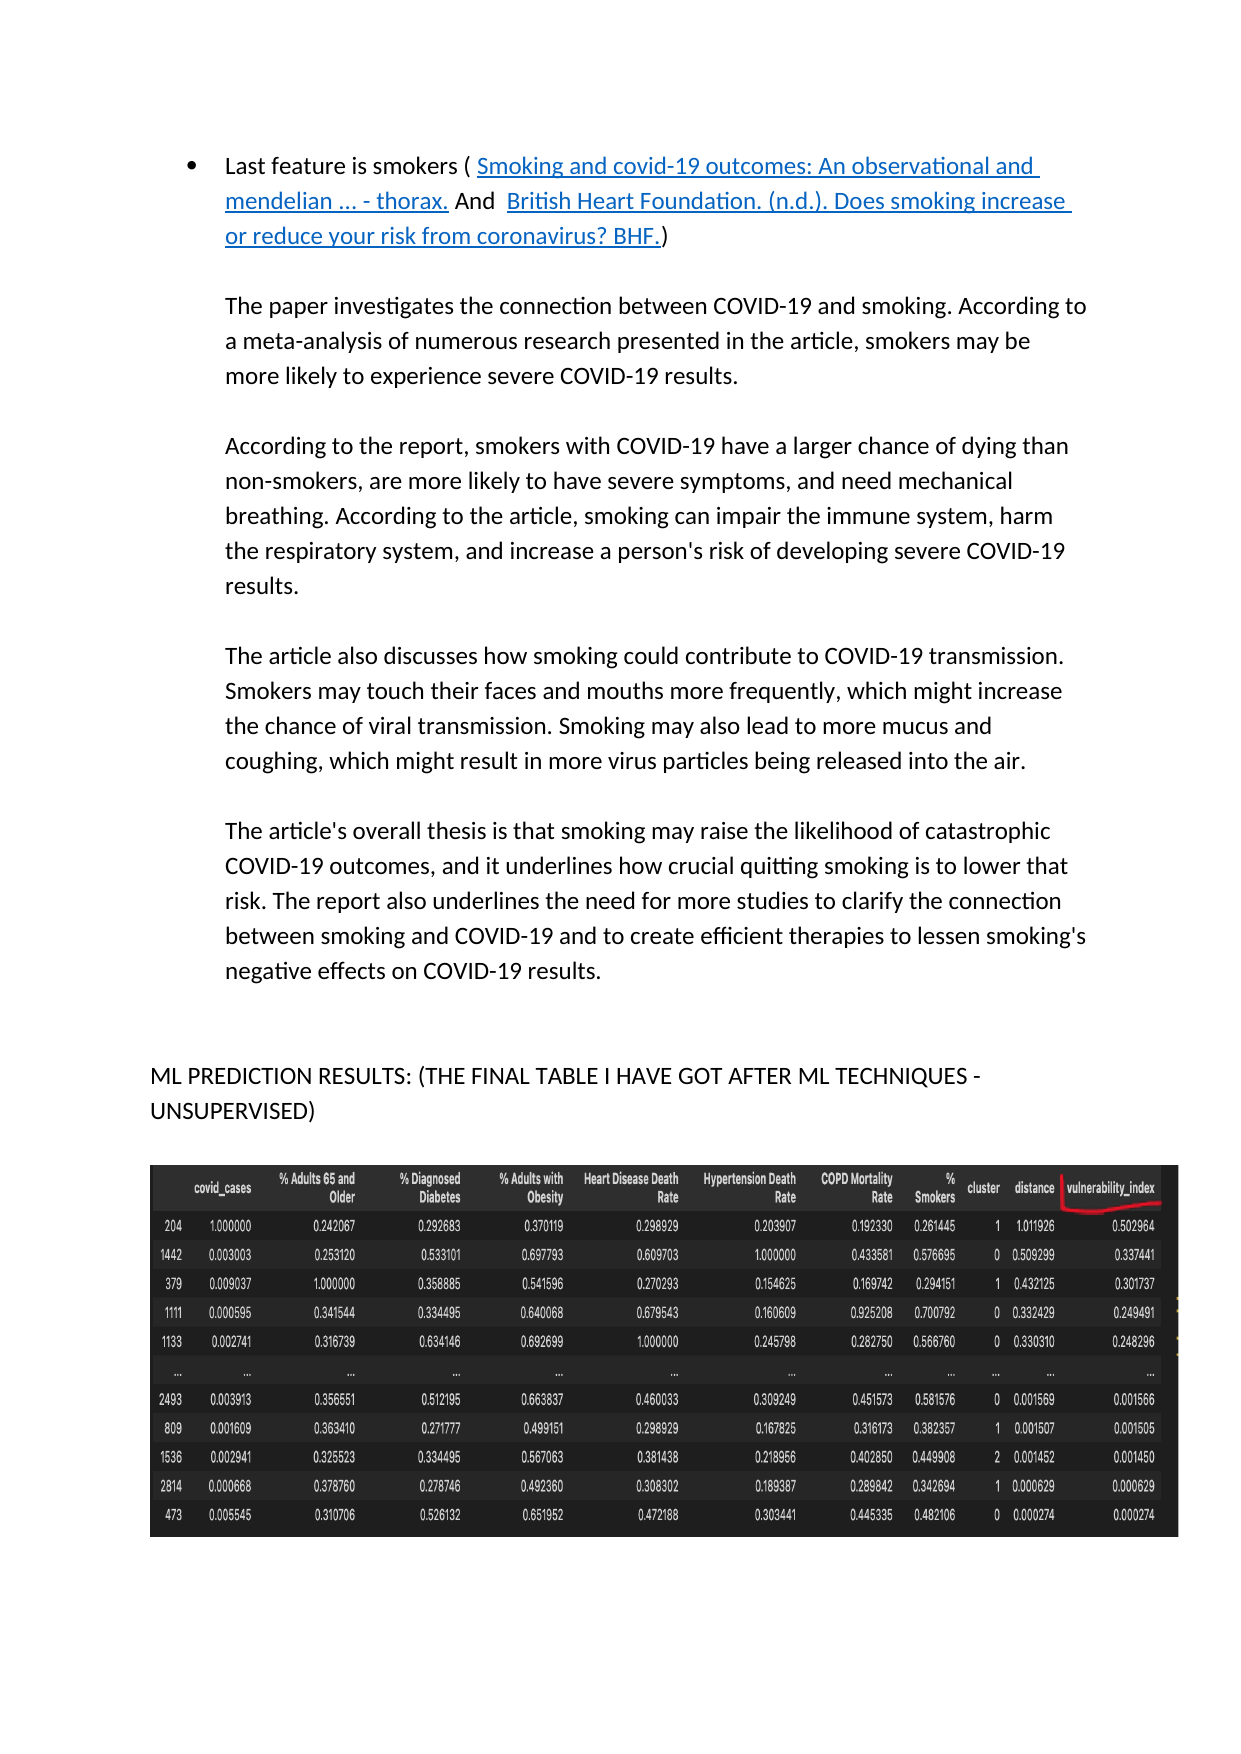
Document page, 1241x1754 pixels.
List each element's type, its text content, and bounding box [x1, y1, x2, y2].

text ML PREDICTION RESULTS: (THE FINAL TABLE I HAVE GOT AFTER ML TECHNIQUES -UNSUPERVISED) [150, 1060, 1090, 1126]
list The article also discusses how smoking could contribute to COVID-19 transmission. Smokers may touch their faces and mouths more frequently, which might increase the chance of viral transmission. Smoking may also lead to more mucus and coughing, which might result in more virus particles being released into the air. [225, 640, 1090, 776]
list The paper investigates the connection between COVID-19 and smoking. According to a meta-analysis of numerous research presented in the article, smokers may be more likely to experience severe COVID-19 results. [225, 290, 1090, 391]
list Last feature is smokers ( Smoking and covid-19 outcomes: An observational and mendelian ... - thorax. And British Heart Foundation. (n.d.). Does smoking increase or reduce your risk from coronavirus? BHF.) [187, 150, 1090, 251]
list According to the report, smokers with COVID-19 have a larger chance of dying than non-smokers, are more likely to have severe symptoms, and need mechanical breathing. According to the article, smoking can impair the immune system, harm the respiratory system, and increase a person's risk of developing severe COVID-19 results. [225, 430, 1090, 601]
list The article's overall thesis is that smoking may raise the likelihood of catastrophic COVID-19 outcomes, and it underlines how crucial quitting smoking is to lower that risk. The report also underlines the need for more studies to clarify the connection between smoking and COVID-19 and to create efficient therapies to lessen smoking's negative effects on COVID-19 results. [225, 815, 1090, 986]
picture [150, 1165, 1179, 1537]
